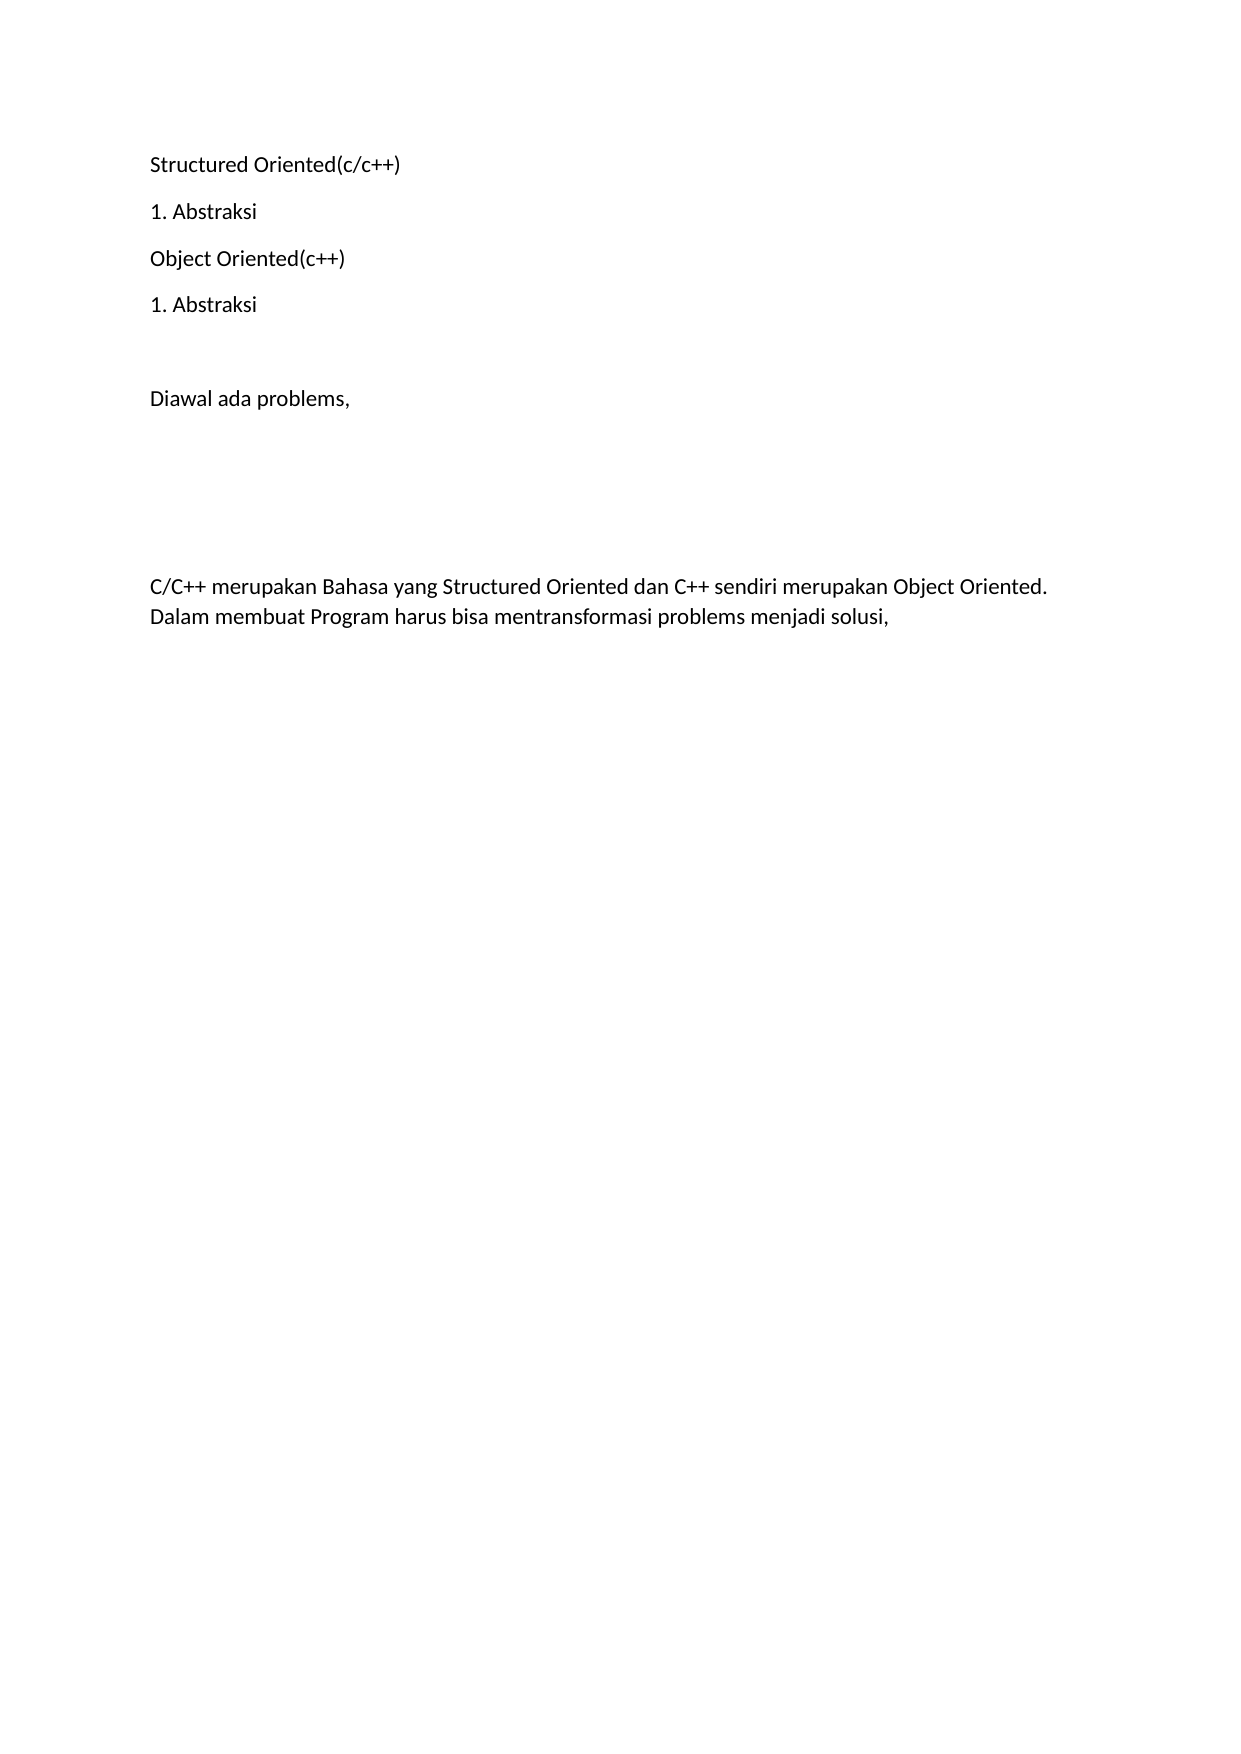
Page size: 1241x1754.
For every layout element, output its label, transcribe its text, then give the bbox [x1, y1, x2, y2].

text Structured Oriented(c/c++) [150, 150, 1090, 178]
text Diawal ada problems, [150, 384, 1090, 412]
text 1. Abstraksi [150, 291, 1090, 319]
text 1. Abstraksi [150, 197, 1090, 225]
text C/C++ merupakan Bahasa yang Structured Oriented dan C++ sendiri merupakan Object Oriented. Dalam membuat Program harus bisa mentransformasi problems menjadi solusi, [150, 572, 1090, 630]
text Object Oriented(c++) [150, 244, 1090, 272]
